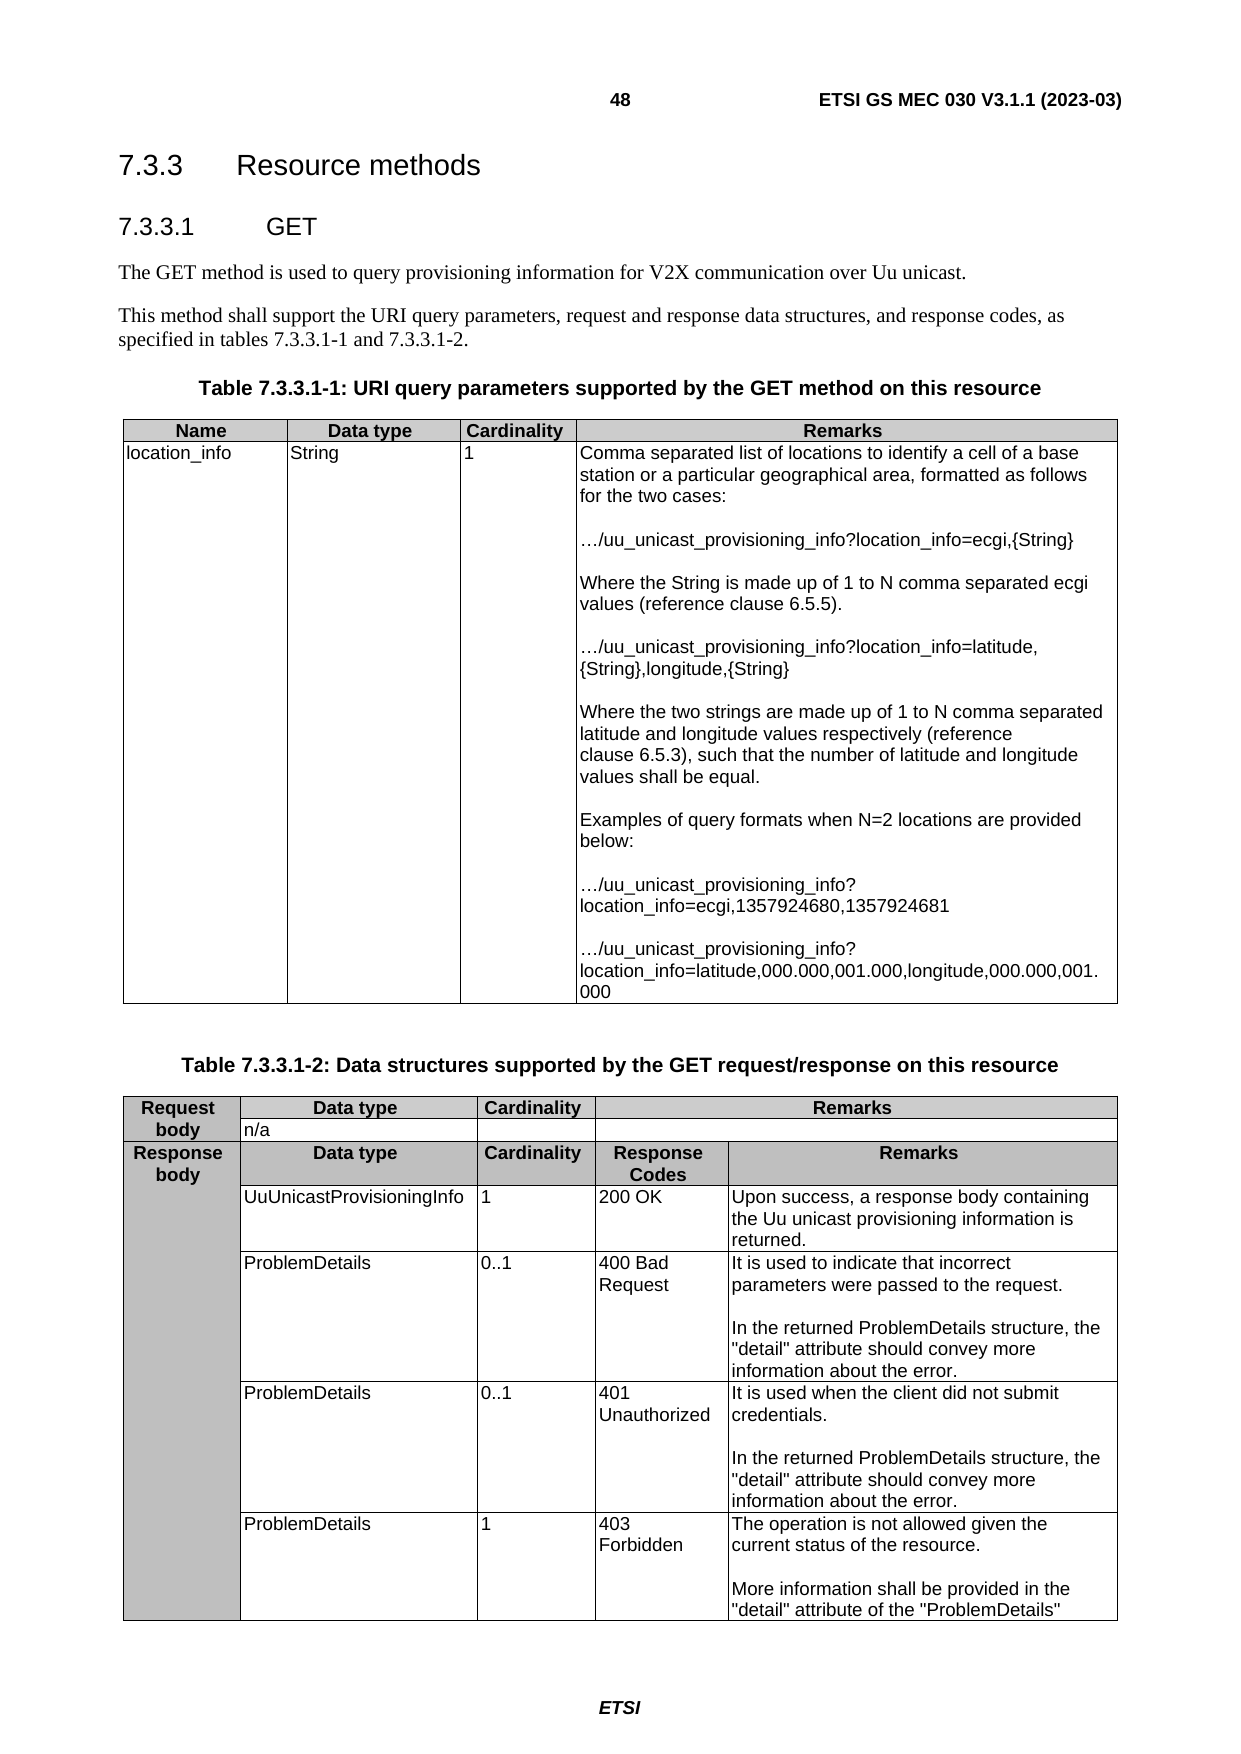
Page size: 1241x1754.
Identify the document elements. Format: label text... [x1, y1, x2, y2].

table_cell Remarks [729, 1142, 1117, 1185]
table_header Request body [124, 1097, 240, 1141]
table_cell [596, 1119, 1117, 1141]
table_cell 200 OK [596, 1186, 728, 1251]
table_cell 1 [478, 1186, 595, 1251]
table_cell 400 Bad Request [596, 1252, 728, 1381]
table_cell ProblemDetails [241, 1513, 477, 1620]
table_cell 1 [461, 442, 576, 1003]
table_cell Data type [241, 1142, 477, 1185]
table_cell Upon success, a response body containing the Uu unicast provisioning information is returned. [729, 1186, 1117, 1251]
table_cell location_info [124, 442, 287, 1003]
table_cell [729, 1513, 1117, 1620]
table_cell 403 Forbidden [596, 1513, 728, 1620]
table_header Data type [241, 1097, 477, 1118]
table_header Remarks [577, 420, 1117, 441]
table_cell ProblemDetails [241, 1252, 477, 1381]
text Table 7.3.3.1-2: Data structures supported by the GET request/response on this resource [118, 1053, 1122, 1077]
table_cell UuUnicastProvisioningInfo [241, 1186, 477, 1251]
table_cell 0..1 [478, 1382, 595, 1512]
table_cell Response body [124, 1142, 240, 1620]
subtitle 7.3.3.1 GET [118, 212, 1122, 241]
table_cell ProblemDetails [241, 1382, 477, 1512]
table_header Remarks [596, 1097, 1117, 1118]
table_cell 401 Unauthorized [596, 1382, 728, 1512]
table_cell 1 [478, 1513, 595, 1620]
text The GET method is used to query provisioning information for V2X communication over Uu unicast. [118, 260, 1122, 284]
table_cell Response Codes [596, 1142, 728, 1185]
table_cell Comma separated list of locations to identify a cell of a base station or a particular geographical area, formatted as follows for the two cases: …/uu_unicast_provisioning_info?location_info=ecgi,{String} Where the String is made up of 1 to N comma separated ecgi values (reference clause 6.5.5). …/uu_unicast_provisioning_info?location_info=latitude,{String},longitude,{String} Where the two strings are made up of 1 to N comma separated latitude and longitude values respectively (reference clause 6.5.3), such that the number of latitude and longitude values shall be equal. Examples of query formats when N=2 locations are provided below: …/uu_unicast_provisioning_info?location_info=ecgi,1357924680,1357924681 …/uu_unicast_provisioning_info?location_info=latitude,000.000,001.000,longitude,000.000,001.000 [577, 442, 1117, 1003]
table_cell n/a [241, 1119, 477, 1141]
subtitle 7.3.3 Resource methods [118, 148, 1122, 181]
text Table 7.3.3.1-1: URI query parameters supported by the GET method on this resource [118, 376, 1122, 400]
table_header Cardinality [478, 1097, 595, 1118]
table_cell Cardinality [478, 1142, 595, 1185]
table_cell String [288, 442, 460, 1003]
table_header Data type [288, 420, 460, 441]
table_header Name [124, 420, 287, 441]
table_cell It is used to indicate that incorrect parameters were passed to the request. In the returned ProblemDetails structure, the "detail" attribute should convey more information about the error. [729, 1252, 1117, 1381]
table_cell [478, 1119, 595, 1141]
table_header Cardinality [461, 420, 576, 441]
text This method shall support the URI query parameters, request and response data structures, and response codes, as specified in tables 7.3.3.1-1 and 7.3.3.1-2. [118, 303, 1122, 351]
table_cell It is used when the client did not submit credentials. In the returned ProblemDetails structure, the "detail" attribute should convey more information about the error. [729, 1382, 1117, 1512]
table_cell 0..1 [478, 1252, 595, 1381]
